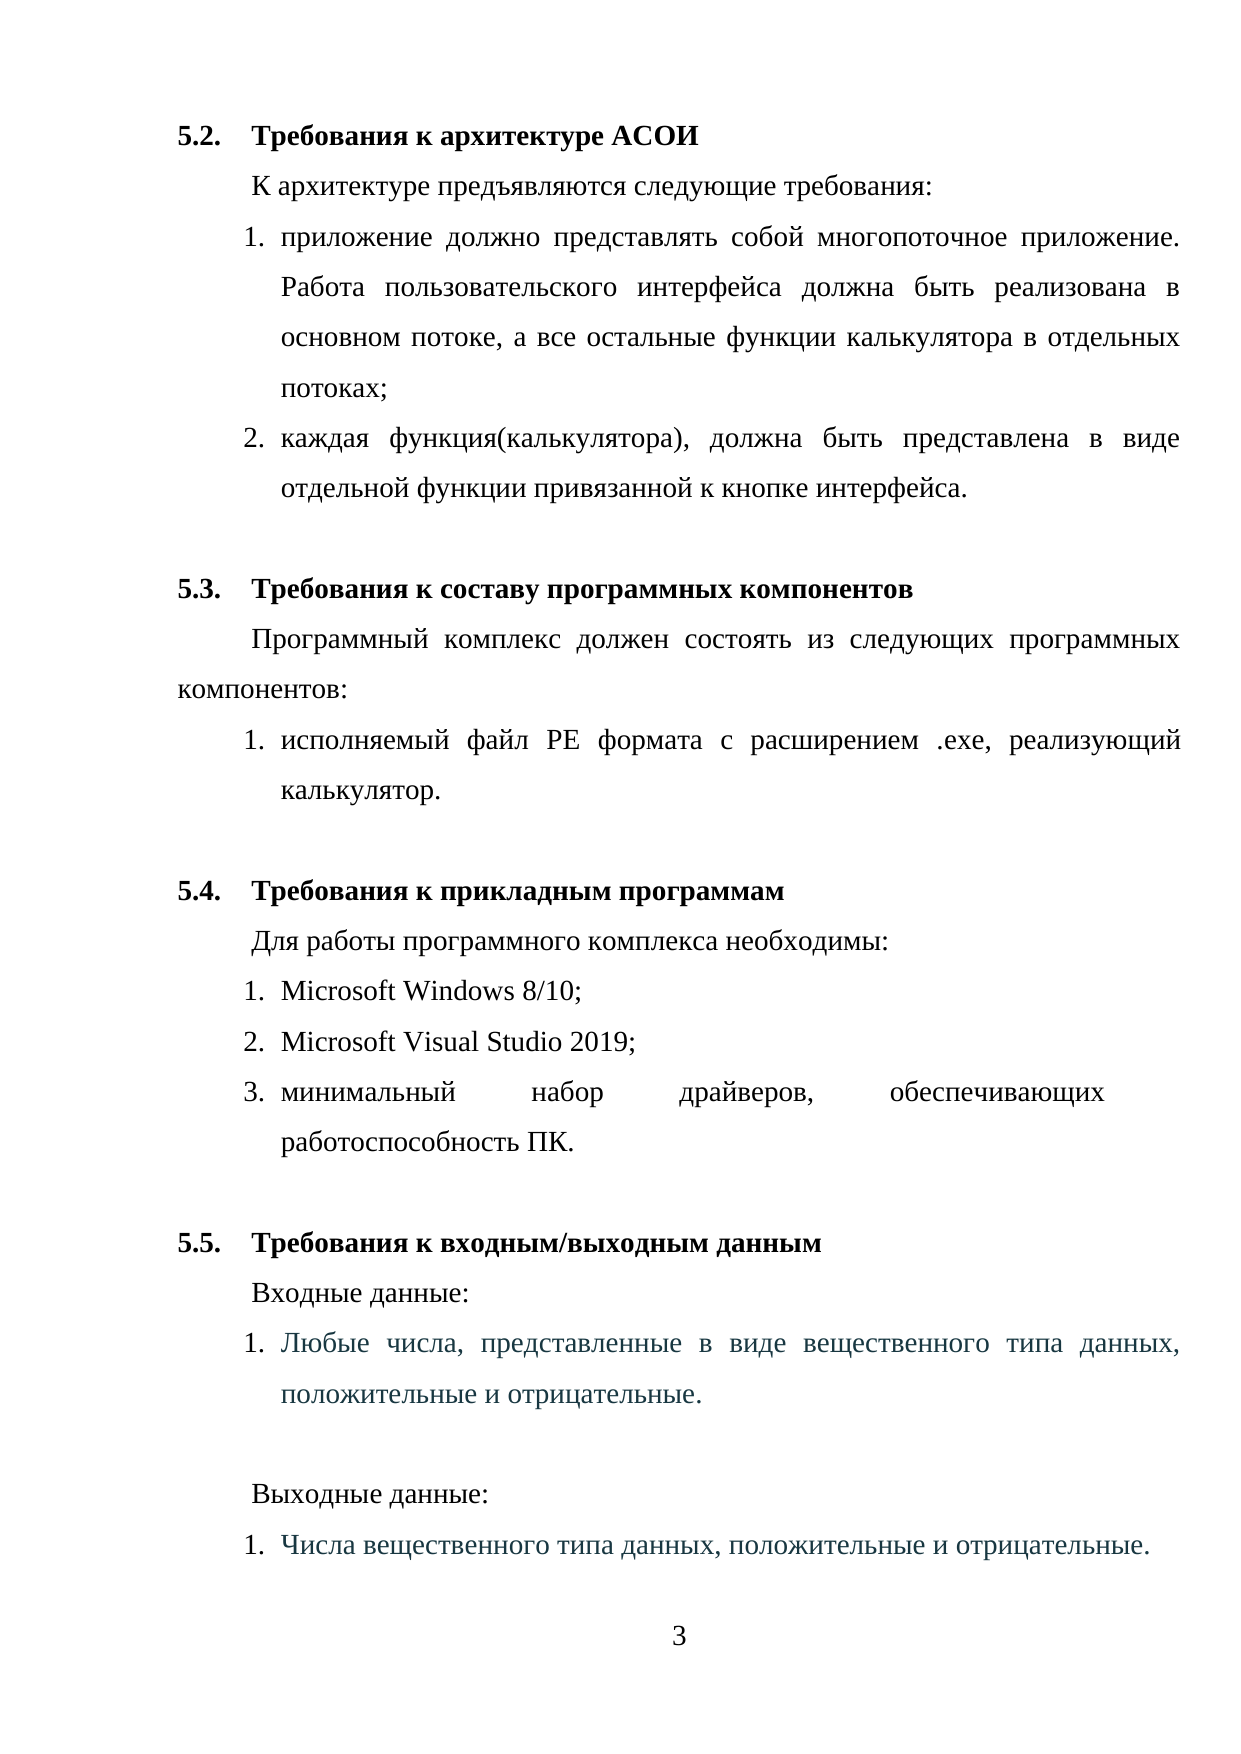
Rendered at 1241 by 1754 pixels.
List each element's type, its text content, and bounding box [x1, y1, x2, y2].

text 5.5. Требования к входным/выходным данным [177, 1225, 1181, 1258]
list Microsoft Visual Studio 2019; [243, 1024, 1181, 1057]
text 5.4. Требования к прикладным программам [177, 873, 1181, 906]
text Входные данные: [251, 1275, 1181, 1309]
list Microsoft Windows 8/10; [243, 973, 1181, 1007]
list Любые числа, представленные в виде вещественного типа данных, положительные и отрицательные. [243, 1326, 1181, 1409]
text 5.3. Требования к составу программных компонентов [177, 571, 1181, 604]
list Числа вещественного типа данных, положительные и отрицательные. [243, 1527, 1181, 1560]
list минимальный набор драйверов, обеспечивающих работоспособность ПК. [243, 1074, 1181, 1158]
text 5.2. Требования к архитектуре АСОИ [177, 118, 1181, 152]
text К архитектуре предъявляются следующие требования: [177, 168, 1181, 202]
text Для работы программного комплекса необходимы: [177, 923, 1181, 957]
list приложение должно представлять собой многопоточное приложение. Работа пользовательского интерфейса должна быть реализована в основном потоке, а все остальные функции калькулятора в отдельных потоках; [243, 219, 1181, 403]
list каждая функция(калькулятора), должна быть представлена в виде отдельной функции привязанной к кнопке интерфейса. [243, 420, 1181, 504]
list исполняемый файл PE формата с расширением .exe, реализующий калькулятор. [243, 722, 1181, 806]
text Программный комплекс должен состоять из следующих программных компонентов: [177, 621, 1181, 705]
text Выходные данные: [251, 1477, 1181, 1510]
